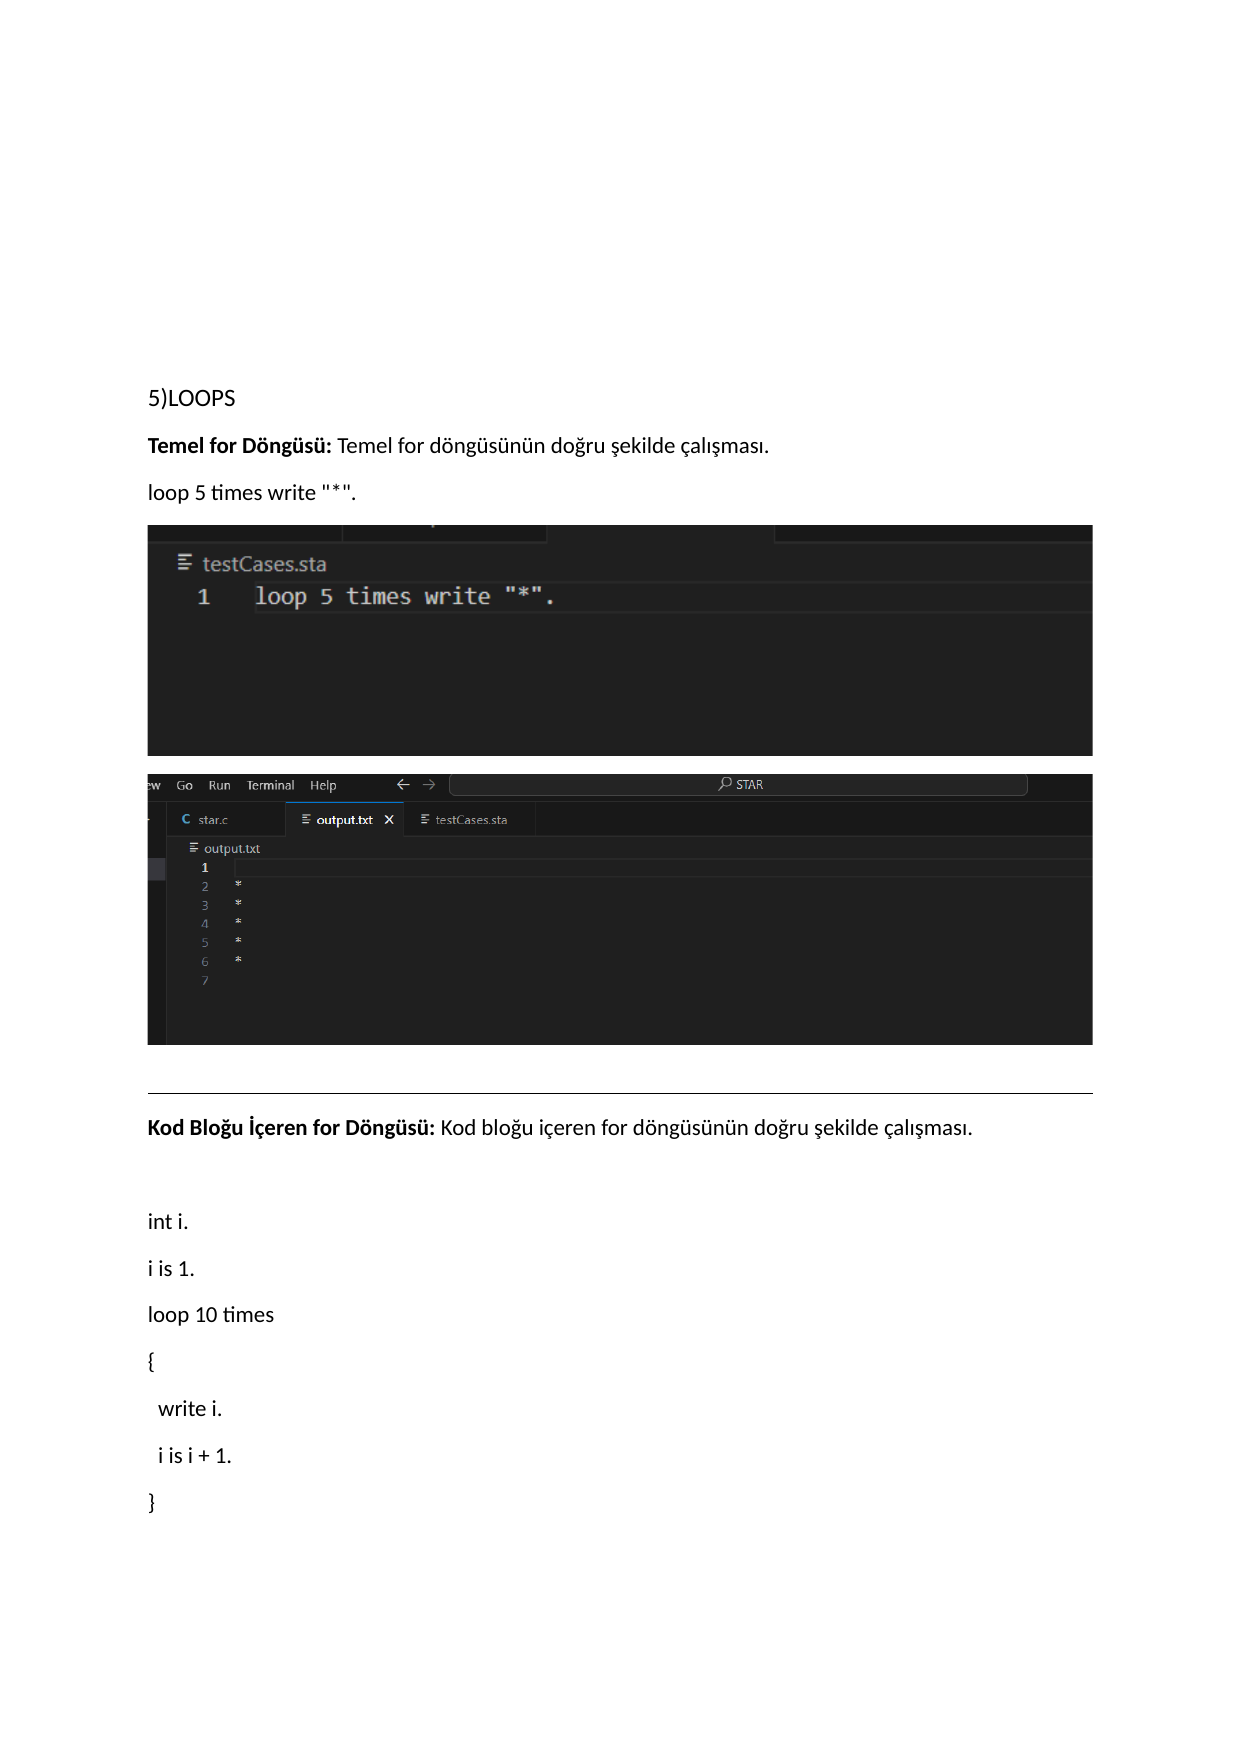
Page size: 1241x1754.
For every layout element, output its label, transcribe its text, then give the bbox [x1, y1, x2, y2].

text loop 5 times write "*". [148, 478, 1093, 506]
text i is 1. [148, 1254, 1093, 1282]
text Temel for Döngüsü: Temel for döngüsünün doğru şekilde çalışması. [148, 432, 1093, 459]
text { [148, 1347, 1093, 1376]
text i is i + 1. [148, 1441, 1093, 1469]
picture [147, 525, 1093, 756]
text int i. [148, 1207, 1093, 1235]
text } [148, 1488, 1093, 1516]
text loop 10 times [148, 1301, 1093, 1329]
picture [147, 774, 1093, 1045]
text Kod Bloğu İçeren for Döngüsü: Kod bloğu içeren for döngüsünün doğru şekilde çalışması. [148, 1113, 1093, 1141]
text 5)LOOPS [148, 382, 1093, 412]
text write i. [148, 1394, 1093, 1422]
